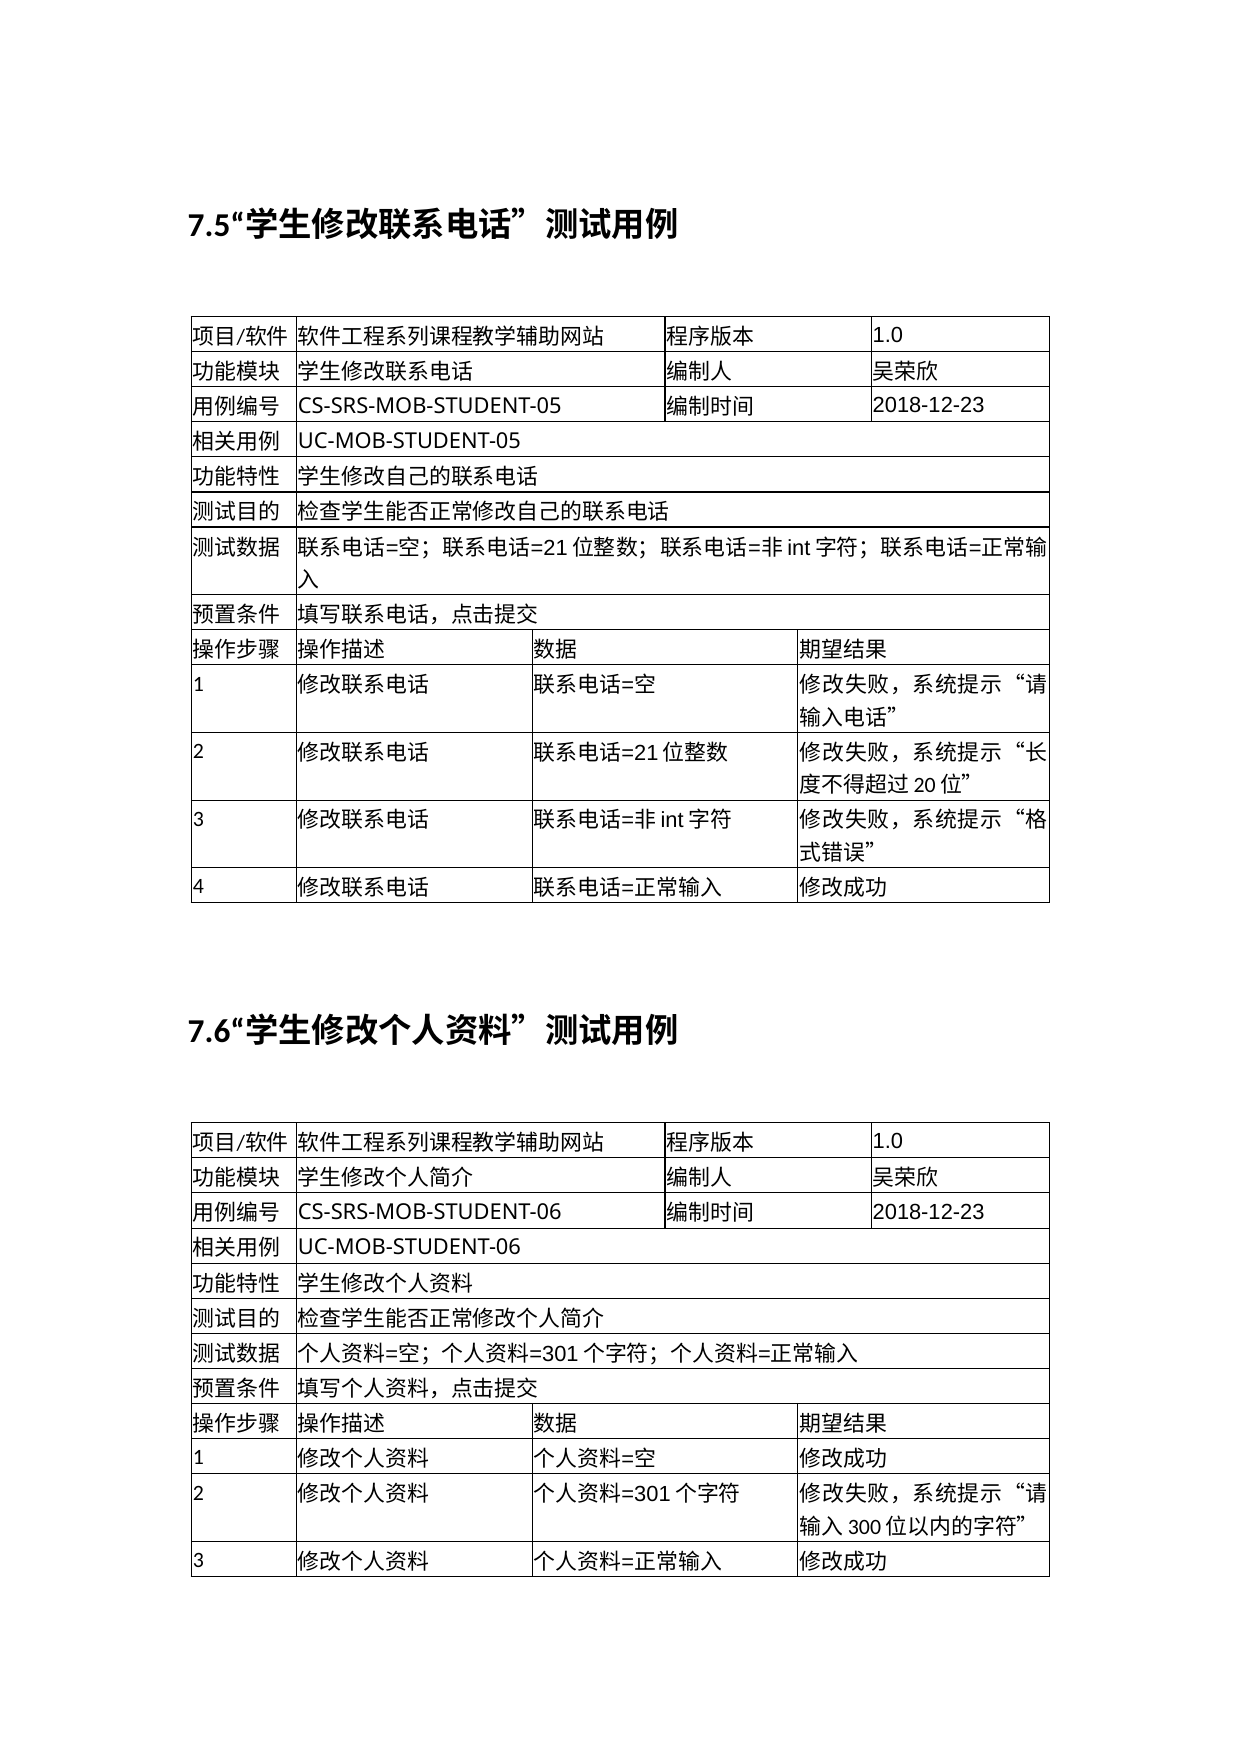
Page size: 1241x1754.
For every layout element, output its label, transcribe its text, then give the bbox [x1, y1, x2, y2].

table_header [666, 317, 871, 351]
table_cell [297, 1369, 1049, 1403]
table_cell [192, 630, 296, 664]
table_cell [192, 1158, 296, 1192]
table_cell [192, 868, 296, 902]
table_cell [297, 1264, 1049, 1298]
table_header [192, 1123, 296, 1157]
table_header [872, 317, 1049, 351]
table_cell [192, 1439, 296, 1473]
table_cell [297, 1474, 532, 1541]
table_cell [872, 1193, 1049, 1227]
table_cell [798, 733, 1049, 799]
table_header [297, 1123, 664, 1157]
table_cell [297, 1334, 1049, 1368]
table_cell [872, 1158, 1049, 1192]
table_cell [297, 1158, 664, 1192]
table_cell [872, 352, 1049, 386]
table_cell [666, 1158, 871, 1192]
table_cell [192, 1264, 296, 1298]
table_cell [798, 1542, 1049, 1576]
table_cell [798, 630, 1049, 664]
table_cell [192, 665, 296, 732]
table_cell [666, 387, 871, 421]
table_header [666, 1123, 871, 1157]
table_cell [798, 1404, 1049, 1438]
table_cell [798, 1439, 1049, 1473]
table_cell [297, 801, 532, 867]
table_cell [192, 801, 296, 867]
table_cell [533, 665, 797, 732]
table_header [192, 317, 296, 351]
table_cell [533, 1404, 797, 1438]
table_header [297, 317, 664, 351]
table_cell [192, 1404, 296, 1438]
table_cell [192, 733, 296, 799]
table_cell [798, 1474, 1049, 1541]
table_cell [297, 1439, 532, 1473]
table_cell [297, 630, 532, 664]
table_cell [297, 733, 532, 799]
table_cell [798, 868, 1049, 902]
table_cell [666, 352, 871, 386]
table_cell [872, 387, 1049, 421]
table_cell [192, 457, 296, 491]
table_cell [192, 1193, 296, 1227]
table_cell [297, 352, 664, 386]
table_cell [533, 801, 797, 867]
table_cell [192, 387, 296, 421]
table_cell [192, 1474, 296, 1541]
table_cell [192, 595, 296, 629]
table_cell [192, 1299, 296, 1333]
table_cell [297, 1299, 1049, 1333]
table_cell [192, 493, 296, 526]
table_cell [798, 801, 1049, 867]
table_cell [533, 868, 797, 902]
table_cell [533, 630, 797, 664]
subtitle 7.6“学生修改个人资料”测试用例 [187, 995, 1053, 1060]
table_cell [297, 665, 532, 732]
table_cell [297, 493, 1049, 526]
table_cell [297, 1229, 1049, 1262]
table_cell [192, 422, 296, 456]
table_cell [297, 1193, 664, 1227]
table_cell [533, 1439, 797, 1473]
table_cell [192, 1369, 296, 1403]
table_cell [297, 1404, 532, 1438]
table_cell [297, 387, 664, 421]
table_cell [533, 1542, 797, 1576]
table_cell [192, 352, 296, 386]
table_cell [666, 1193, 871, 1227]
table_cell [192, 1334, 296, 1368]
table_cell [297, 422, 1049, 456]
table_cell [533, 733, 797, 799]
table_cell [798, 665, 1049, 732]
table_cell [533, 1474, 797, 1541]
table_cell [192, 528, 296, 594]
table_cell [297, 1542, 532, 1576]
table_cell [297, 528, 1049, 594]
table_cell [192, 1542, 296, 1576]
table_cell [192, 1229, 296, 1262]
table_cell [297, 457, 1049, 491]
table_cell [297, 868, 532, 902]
subtitle 7.5“学生修改联系电话”测试用例 [187, 189, 1053, 254]
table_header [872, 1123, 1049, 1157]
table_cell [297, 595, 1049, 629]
